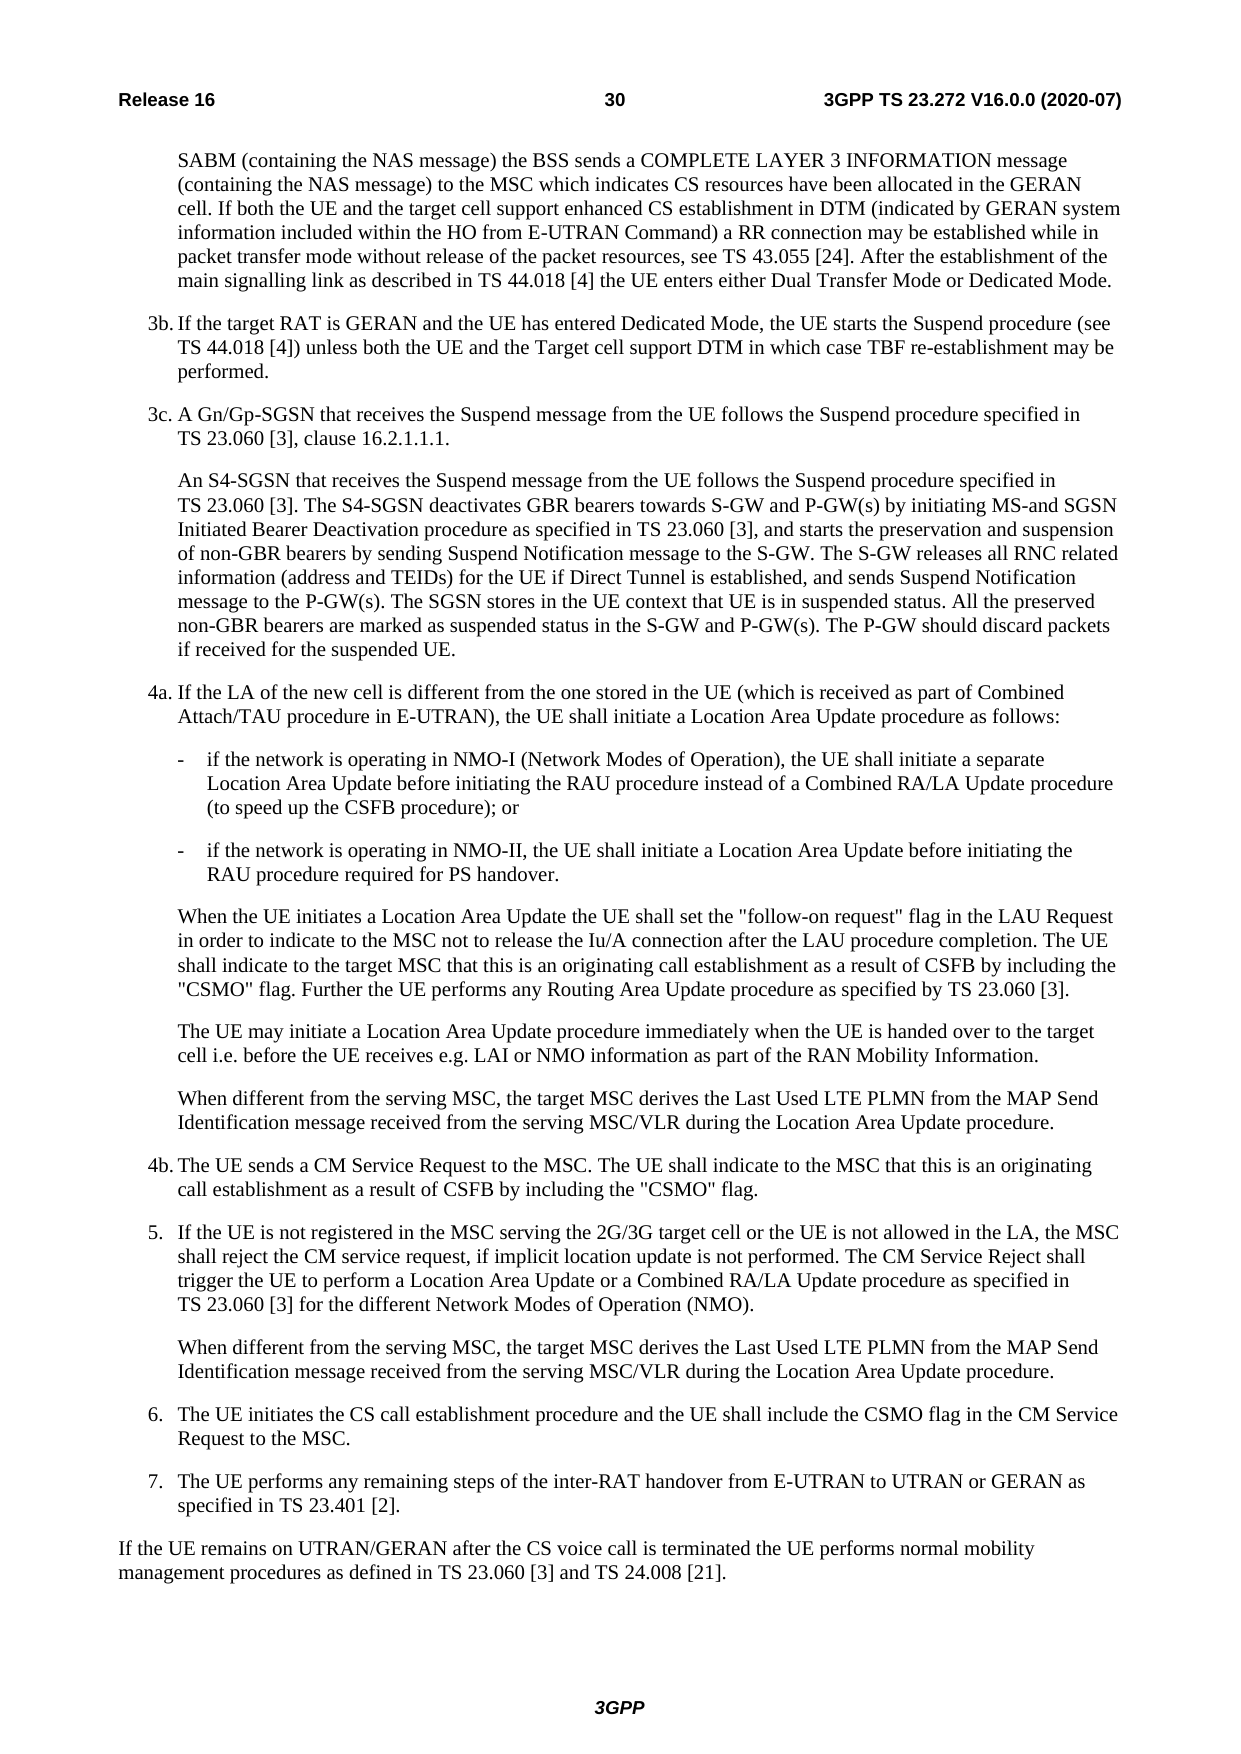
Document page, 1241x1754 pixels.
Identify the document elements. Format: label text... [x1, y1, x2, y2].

text - if the network is operating in NMO-I (Network Modes of Operation), the UE shall initiate a separate Location Area Update before initiating the RAU procedure instead of a Combined RA/LA Update procedure (to speed up the CSFB procedure); or [177, 747, 1122, 819]
text 4a. If the LA of the new cell is different from the one stored in the UE (which is received as part of Combined Attach/TAU procedure in E-UTRAN), the UE shall initiate a Location Area Update procedure as follows: [148, 680, 1122, 728]
text 5. If the UE is not registered in the MSC serving the 2G/3G target cell or the UE is not allowed in the LA, the MSC shall reject the CM service request, if implicit location update is not performed. The CM Service Reject shall trigger the UE to perform a Location Area Update or a Combined RA/LA Update procedure as specified in TS 23.060 [3] for the different Network Modes of Operation (NMO). [148, 1220, 1122, 1316]
text The UE may initiate a Location Area Update procedure immediately when the UE is handed over to the target cell i.e. before the UE receives e.g. LAI or NMO information as part of the RAN Mobility Information. [148, 1019, 1122, 1067]
text When different from the serving MSC, the target MSC derives the Last Used LTE PLMN from the MAP Send Identification message received from the serving MSC/VLR during the Location Area Update procedure. [148, 1086, 1122, 1134]
text An S4-SGSN that receives the Suspend message from the UE follows the Suspend procedure specified in TS 23.060 [3]. The S4-SGSN deactivates GBR bearers towards S-GW and P-GW(s) by initiating MS-and SGSN Initiated Bearer Deactivation procedure as specified in TS 23.060 [3], and starts the preservation and suspension of non-GBR bearers by sending Suspend Notification message to the S-GW. The S-GW releases all RNC related information (address and TEIDs) for the UE if Direct Tunnel is established, and sends Suspend Notification message to the P-GW(s). The SGSN stores in the UE context that UE is in suspended status. All the preserved non-GBR bearers are marked as suspended status in the S-GW and P-GW(s). The P-GW should discard packets if received for the suspended UE. [148, 468, 1122, 661]
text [148, 147, 1122, 292]
text When the UE initiates a Location Area Update the UE shall set the "follow-on request" flag in the LAU Request in order to indicate to the MSC not to release the Iu/A connection after the LAU procedure completion. The UE shall indicate to the target MSC that this is an originating call establishment as a result of CSFB by including the "CSMO" flag. Further the UE performs any Routing Area Update procedure as specified by TS 23.060 [3]. [148, 904, 1122, 1001]
text 4b. The UE sends a CM Service Request to the MSC. The UE shall indicate to the MSC that this is an originating call establishment as a result of CSFB by including the "CSMO" flag. [148, 1153, 1122, 1201]
text 7. The UE performs any remaining steps of the inter-RAT handover from E-UTRAN to UTRAN or GERAN as specified in TS 23.401 [2]. [148, 1469, 1122, 1517]
text If the UE remains on UTRAN/GERAN after the CS voice call is terminated the UE performs normal mobility management procedures as defined in TS 23.060 [3] and TS 24.008 [21]. [118, 1536, 1122, 1584]
text 3b. If the target RAT is GERAN and the UE has entered Dedicated Mode, the UE starts the Suspend procedure (see TS 44.018 [4]) unless both the UE and the Target cell support DTM in which case TBF re-establishment may be performed. [148, 311, 1122, 383]
text - if the network is operating in NMO-II, the UE shall initiate a Location Area Update before initiating the RAU procedure required for PS handover. [177, 837, 1122, 886]
text 6. The UE initiates the CS call establishment procedure and the UE shall include the CSMO flag in the CM Service Request to the MSC. [148, 1402, 1122, 1450]
text 3c. A Gn/Gp-SGSN that receives the Suspend message from the UE follows the Suspend procedure specified in TS 23.060 [3], clause 16.2.1.1.1. [148, 402, 1122, 450]
text When different from the serving MSC, the target MSC derives the Last Used LTE PLMN from the MAP Send Identification message received from the serving MSC/VLR during the Location Area Update procedure. [148, 1335, 1122, 1383]
